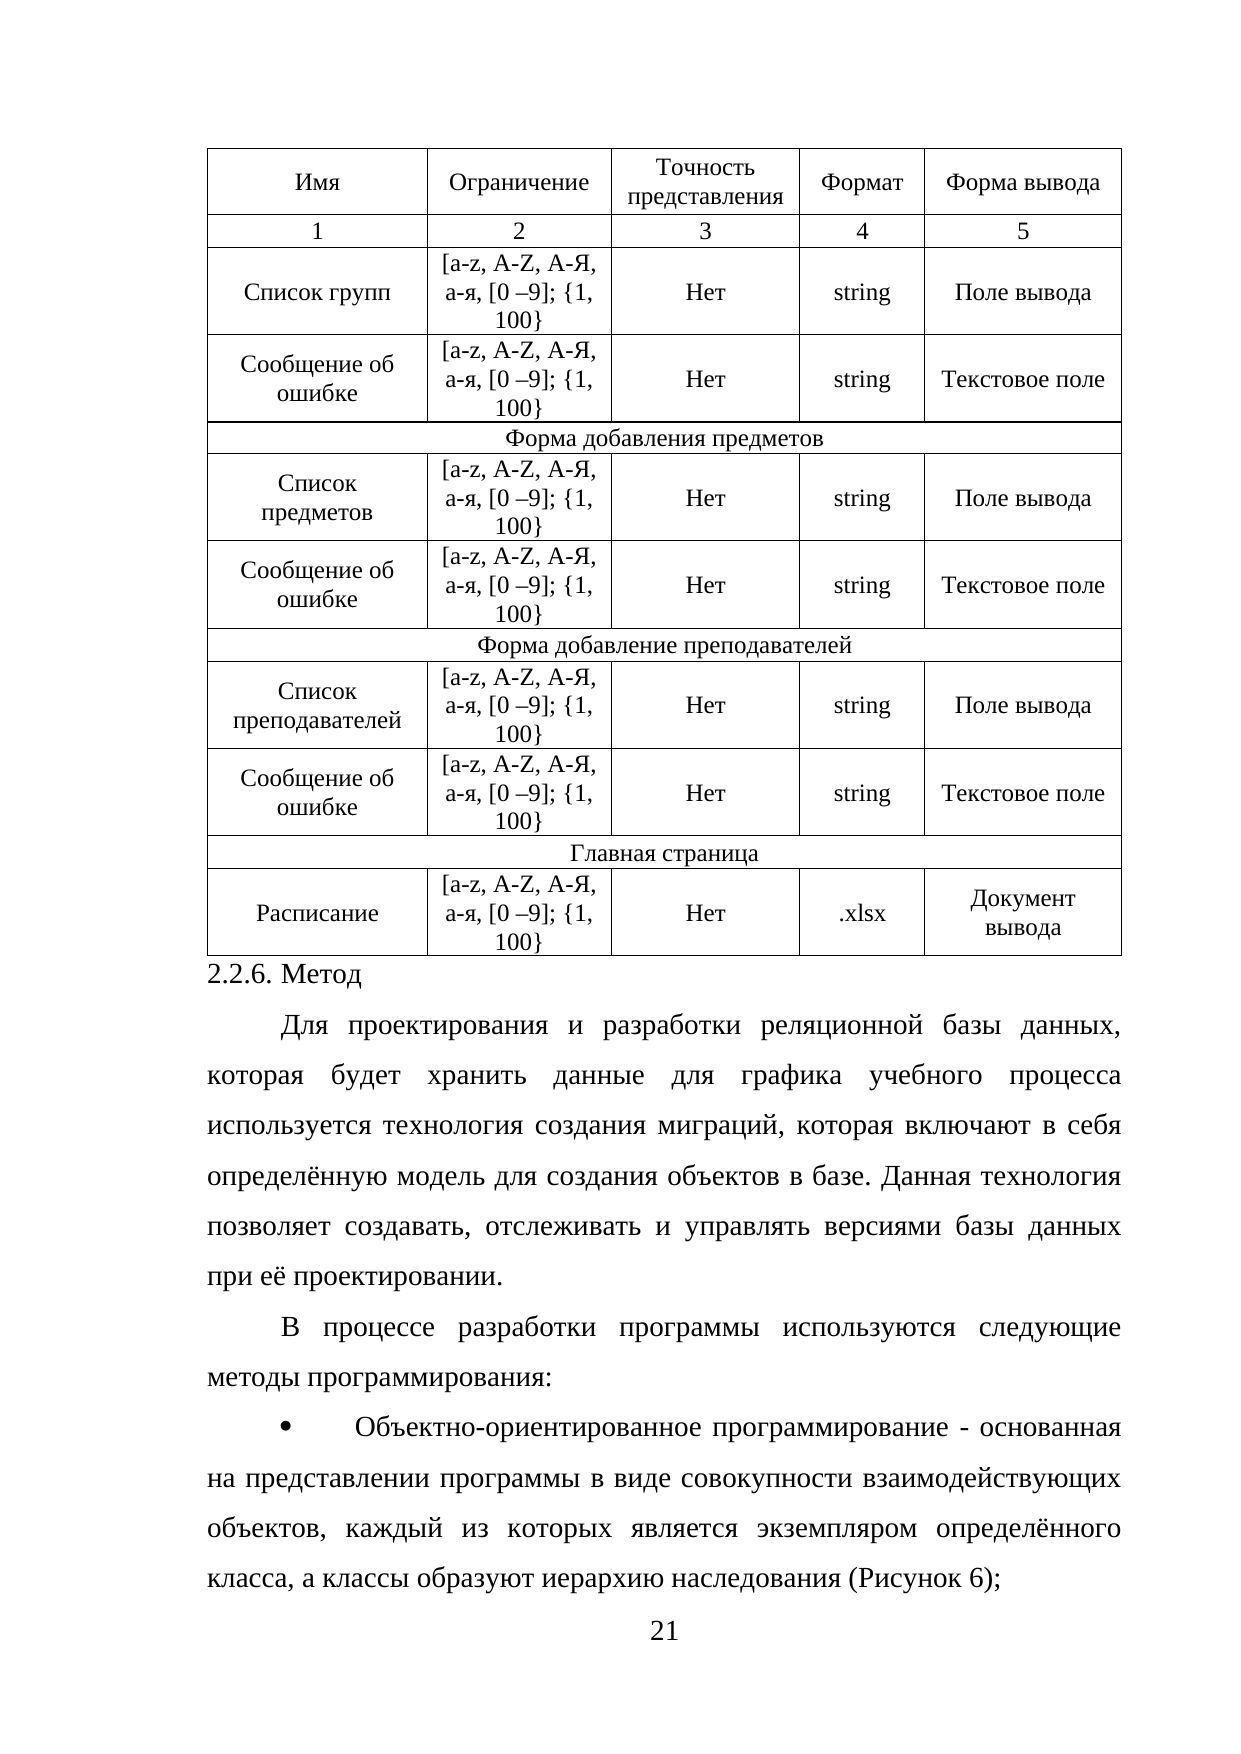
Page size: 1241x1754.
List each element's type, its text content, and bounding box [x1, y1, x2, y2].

list Объектно-ориентированное программирование - основанная на представлении программы в виде совокупности взаимодействующих объектов, каждый из которых является экземпляром определённого класса, а классы образуют иерархию наследования (Рисунок 6); [207, 1409, 1122, 1594]
table_cell Главная страница [208, 836, 1121, 868]
table_cell 1 [208, 215, 427, 247]
table_cell Нет [612, 749, 799, 835]
table_cell Нет [612, 541, 799, 627]
table_cell Список предметов [208, 454, 427, 540]
table_cell Нет [612, 869, 799, 955]
table_cell 2 [428, 215, 611, 247]
table_header Формат [800, 149, 924, 214]
table_cell Нет [612, 248, 799, 334]
table_cell 4 [800, 215, 924, 247]
table_cell Форма добавление преподавателей [208, 629, 1121, 661]
table_cell [a-z, A-Z, А-Я, а-я, [0 –9]; {1, 100} [428, 662, 611, 748]
table_cell Текстовое поле [925, 749, 1121, 835]
table_cell string [800, 749, 924, 835]
table_cell [a-z, A-Z, А-Я, а-я, [0 –9]; {1, 100} [428, 335, 611, 421]
table_cell 3 [612, 215, 799, 247]
table_cell Список групп [208, 248, 427, 334]
subtitle Метод [207, 956, 1122, 990]
text Для проектирования и разработки реляционной базы данных, которая будет хранить данные для графика учебного процесса используется технология создания миграций, которая включают в себя определённую модель для создания объектов в базе. Данная технология позволяет создавать, отслеживать и управлять версиями базы данных при её проектировании. [207, 1007, 1122, 1292]
table_header Точность представления [612, 149, 799, 214]
table_cell [a-z, A-Z, А-Я, а-я, [0 –9]; {1, 100} [428, 454, 611, 540]
table_cell .xlsx [800, 869, 924, 955]
table_cell Сообщение об ошибке [208, 749, 427, 835]
table_cell Расписание [208, 869, 427, 955]
table_cell Текстовое поле [925, 541, 1121, 627]
table_cell [a-z, A-Z, А-Я, а-я, [0 –9]; {1, 100} [428, 248, 611, 334]
table_cell Поле вывода [925, 454, 1121, 540]
table_cell string [800, 662, 924, 748]
table_cell [a-z, A-Z, А-Я, а-я, [0 –9]; {1, 100} [428, 749, 611, 835]
table_cell Сообщение об ошибке [208, 541, 427, 627]
table_cell string [800, 454, 924, 540]
table_cell Сообщение об ошибке [208, 335, 427, 421]
table_cell Текстовое поле [925, 335, 1121, 421]
table_cell string [800, 335, 924, 421]
table_cell [a-z, A-Z, А-Я, а-я, [0 –9]; {1, 100} [428, 869, 611, 955]
table_cell Список преподавателей [208, 662, 427, 748]
table_cell Поле вывода [925, 662, 1121, 748]
table_cell 5 [925, 215, 1121, 247]
table_cell Нет [612, 335, 799, 421]
table_header Форма вывода [925, 149, 1121, 214]
table_cell Форма добавления предметов [208, 423, 1121, 453]
table_cell Нет [612, 662, 799, 748]
table_header Имя [208, 149, 427, 214]
text В процессе разработки программы используются следующие методы программирования: [207, 1309, 1122, 1392]
table_cell string [800, 541, 924, 627]
table_cell Документ вывода [925, 869, 1121, 955]
table_header Ограничение [428, 149, 611, 214]
table_cell Поле вывода [925, 248, 1121, 334]
table_cell [a-z, A-Z, А-Я, а-я, [0 –9]; {1, 100} [428, 541, 611, 627]
table_cell string [800, 248, 924, 334]
table_cell Нет [612, 454, 799, 540]
